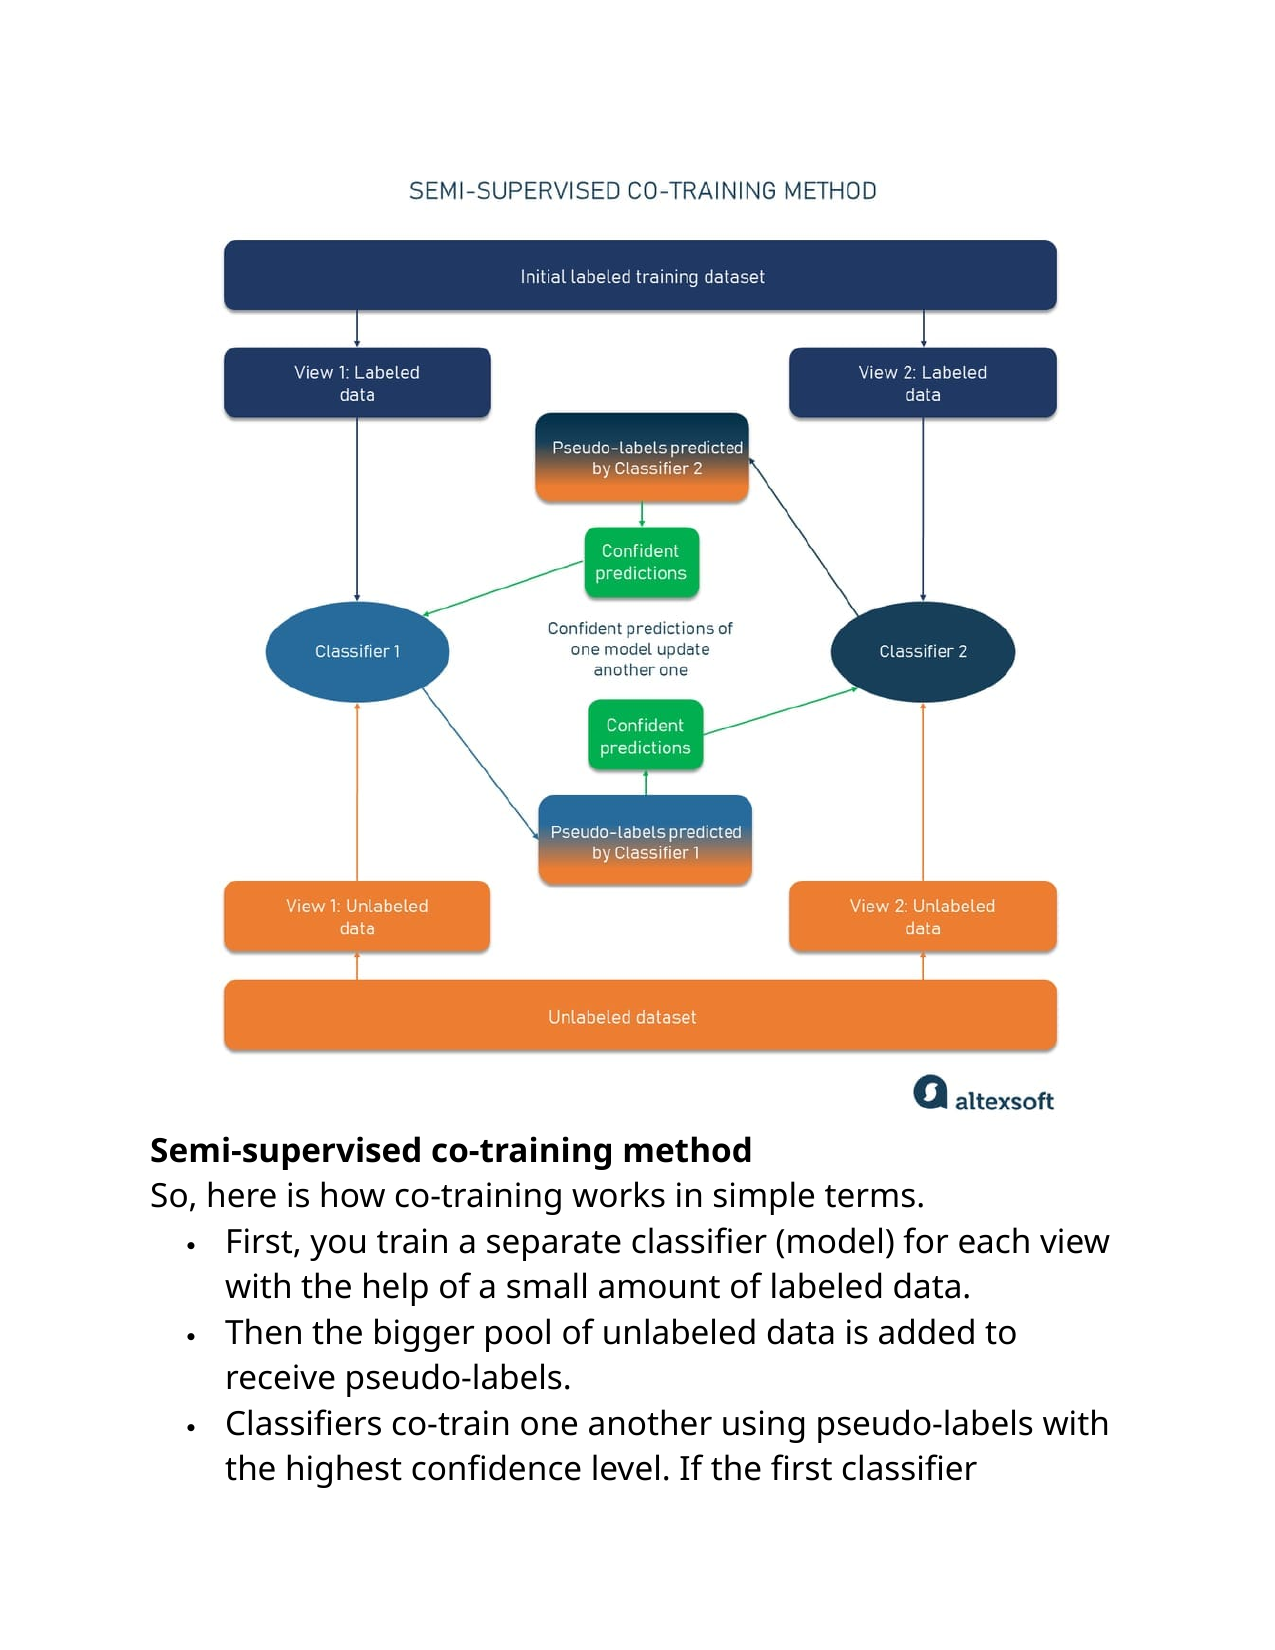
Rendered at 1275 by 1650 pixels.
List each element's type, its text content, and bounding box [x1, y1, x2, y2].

text Semi-supervised co-training method [150, 1127, 1125, 1172]
picture [150, 150, 1125, 1127]
list First, you train a separate classifier (model) for each view with the help of a small amount of labeled data. [187, 1218, 1125, 1308]
text So, here is how co-training works in simple terms. [150, 1172, 1125, 1218]
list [187, 1399, 1125, 1490]
list Then the bigger pool of unlabeled data is added to receive pseudo-labels. [187, 1308, 1125, 1399]
